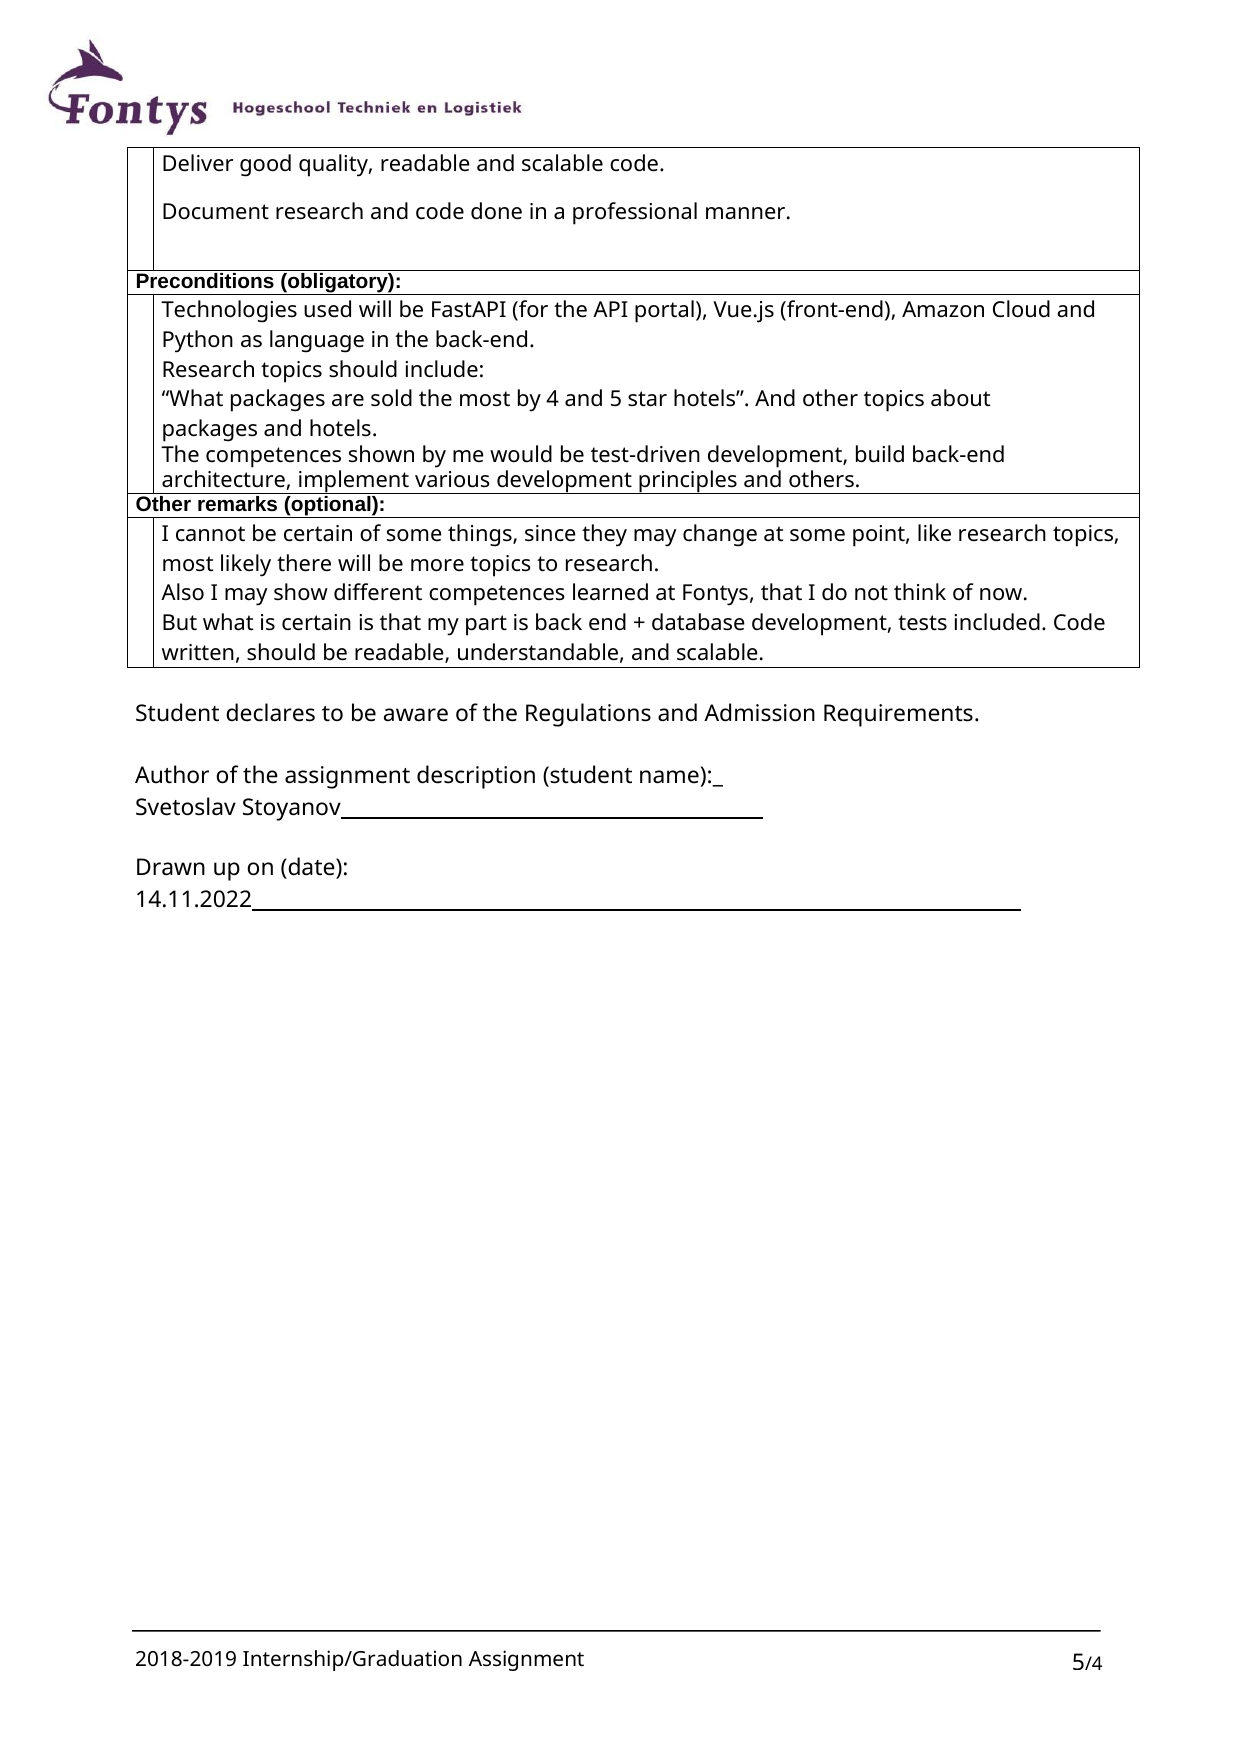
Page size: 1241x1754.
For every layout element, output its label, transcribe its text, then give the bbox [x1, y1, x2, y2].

table_cell Preconditions (obligatory): [128, 271, 1139, 293]
table_cell [128, 295, 153, 493]
picture [43, 34, 525, 141]
table_cell [128, 518, 153, 667]
table_cell Other remarks (optional): [128, 494, 1139, 517]
table_cell I cannot be certain of some things, since they may change at some point, like research topics, most likely there will be more topics to research. Also I may show different competences learned at Fontys, that I do not think of now. But what is certain is that my part is back end + database development, tests included. Code written, should be readable, understandable, and scalable. [154, 518, 1139, 667]
table_header Deliver good quality, readable and scalable code. Document research and code done in a professional manner. [154, 148, 1139, 269]
table_header [128, 148, 153, 269]
text Drawn up on (date): [135, 851, 1165, 882]
text Student declares to be aware of the Regulations and Admission Requirements. [135, 697, 1165, 728]
table_cell Technologies used will be FastAPI (for the API portal), Vue.js (front-end), Amazon Cloud and Python as language in the back-end. Research topics should include: “What packages are sold the most by 4 and 5 star hotels”. And other topics about packages and hotels. The competences shown by me would be test-driven development, build back-end architecture, implement various development principles and others. [154, 295, 1139, 493]
text Author of the assignment description (student name):_ Svetoslav Stoyanov [135, 759, 763, 822]
text 14.11.2022 [135, 882, 1165, 914]
